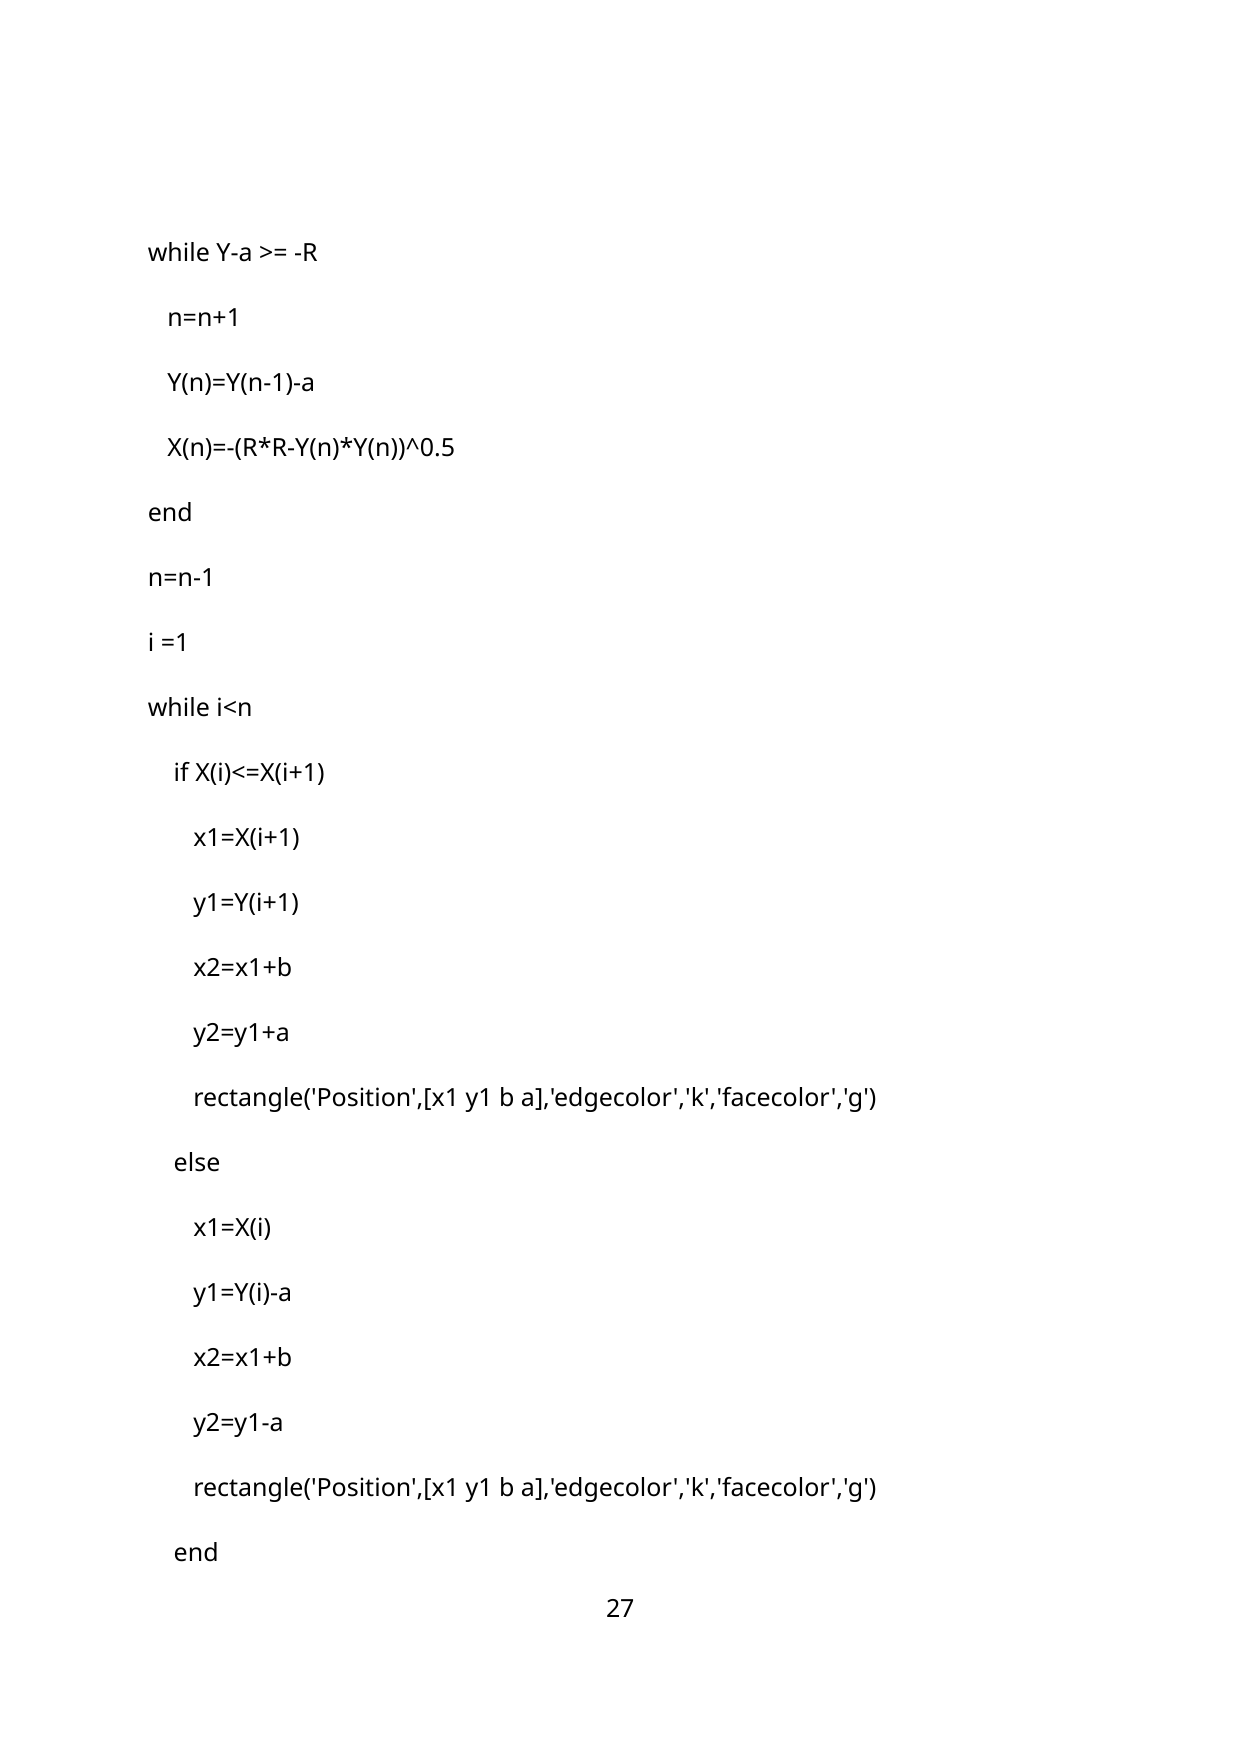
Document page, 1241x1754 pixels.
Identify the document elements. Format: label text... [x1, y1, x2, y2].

text if X(i)<=X(i+1) [148, 739, 1092, 804]
text x1=X(i+1) [148, 804, 1092, 869]
text else [148, 1129, 1092, 1194]
text y1=Y(i+1) [148, 869, 1092, 934]
text while i<n [148, 674, 1092, 739]
text y2=y1+a [148, 999, 1092, 1064]
text while Y-a >= -R [148, 219, 1092, 284]
text y1=Y(i)-a [148, 1259, 1092, 1324]
text i =1 [148, 609, 1092, 674]
text X(n)=-(R*R-Y(n)*Y(n))^0.5 [148, 414, 1092, 479]
text y2=y1-a [148, 1389, 1092, 1454]
text n=n+1 [148, 284, 1092, 349]
text rectangle('Position',[x1 y1 b a],'edgecolor','k','facecolor','g') [148, 1064, 1092, 1129]
text n=n-1 [148, 544, 1092, 609]
text x2=x1+b [148, 1324, 1092, 1389]
text Y(n)=Y(n-1)-a [148, 349, 1092, 414]
text x2=x1+b [148, 934, 1092, 999]
text rectangle('Position',[x1 y1 b a],'edgecolor','k','facecolor','g') [148, 1454, 1092, 1519]
text x1=X(i) [148, 1194, 1092, 1259]
text end [148, 1519, 1092, 1584]
text end [148, 479, 1092, 544]
